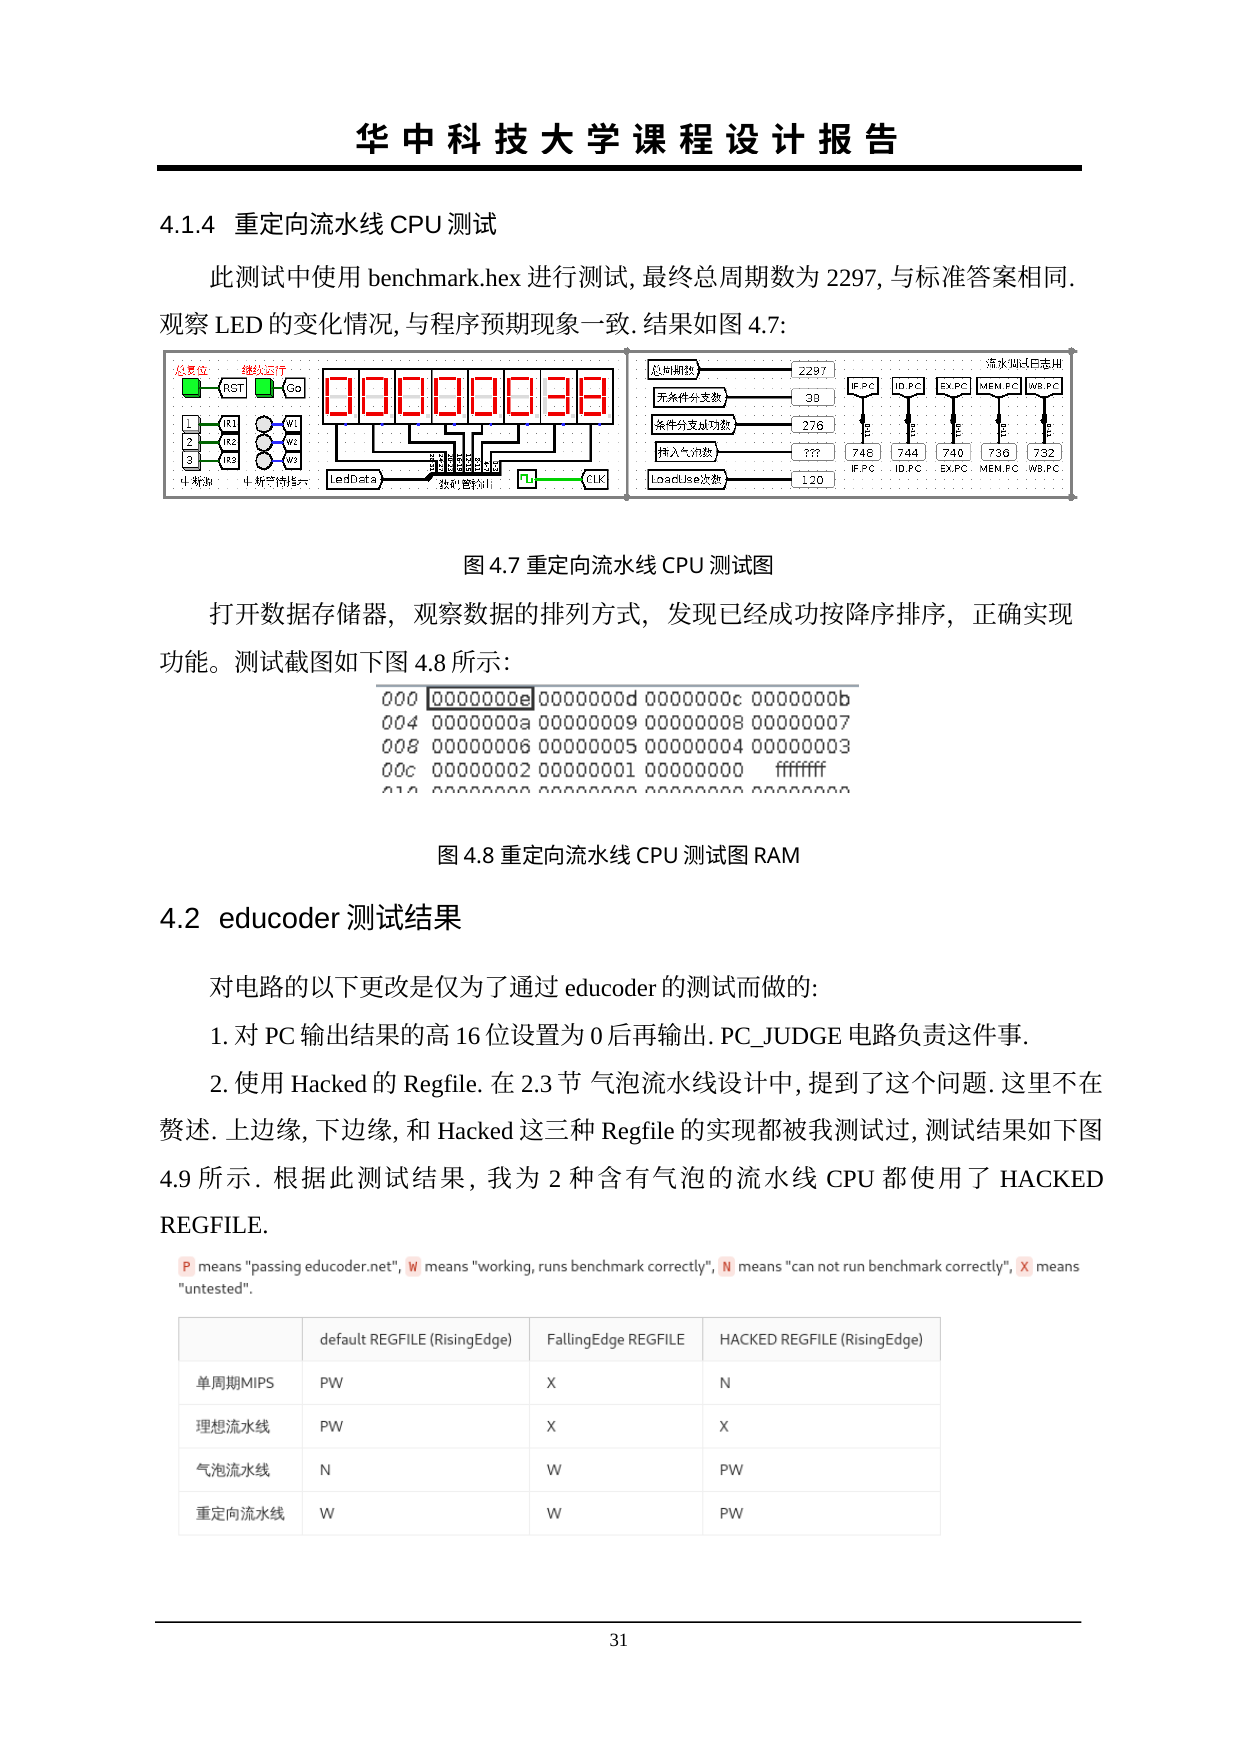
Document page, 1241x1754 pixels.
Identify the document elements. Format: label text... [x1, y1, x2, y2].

list 对PC输出结果的高16位设置为0后再输出. PC_JUDGE电路负责这件事. [159, 1009, 1104, 1057]
text 图4.8 重定向流水线CPU测试图RAM [159, 838, 1078, 869]
picture [159, 347, 1078, 504]
picture [376, 684, 859, 793]
picture [173, 1248, 1091, 1543]
text 图4.7 重定向流水线CPU测试图 [159, 548, 1078, 579]
text 打开数据存储器，观察数据的排列方式，发现已经成功按降序排序，正确实现功能。测试截图如下图4.8所示： [159, 589, 1075, 685]
text 此测试中使用benchmark.hex进行测试, 最终总周期数为2297, 与标准答案相同. 观察LED的变化情况, 与程序预期现象一致. 结果如图4.7: [159, 251, 1075, 347]
list 使用Hacked的Regfile. 在2.3节 气泡流水线设计中, 提到了这个问题. 这里不在赘述. 上边缘, 下边缘, 和Hacked这三种Regfile的实现都被我测试过, 测试结果如下图4.9所示. 根据此测试结果, 我为2种含有气泡的流水线CPU都使用了HACKED REGFILE. [159, 1057, 1104, 1248]
subtitle educoder测试结果 [159, 894, 1053, 937]
subtitle 重定向流水线CPU测试 [159, 198, 1078, 246]
text 对电路的以下更改是仅为了通过educoder的测试而做的: [159, 962, 1104, 1009]
